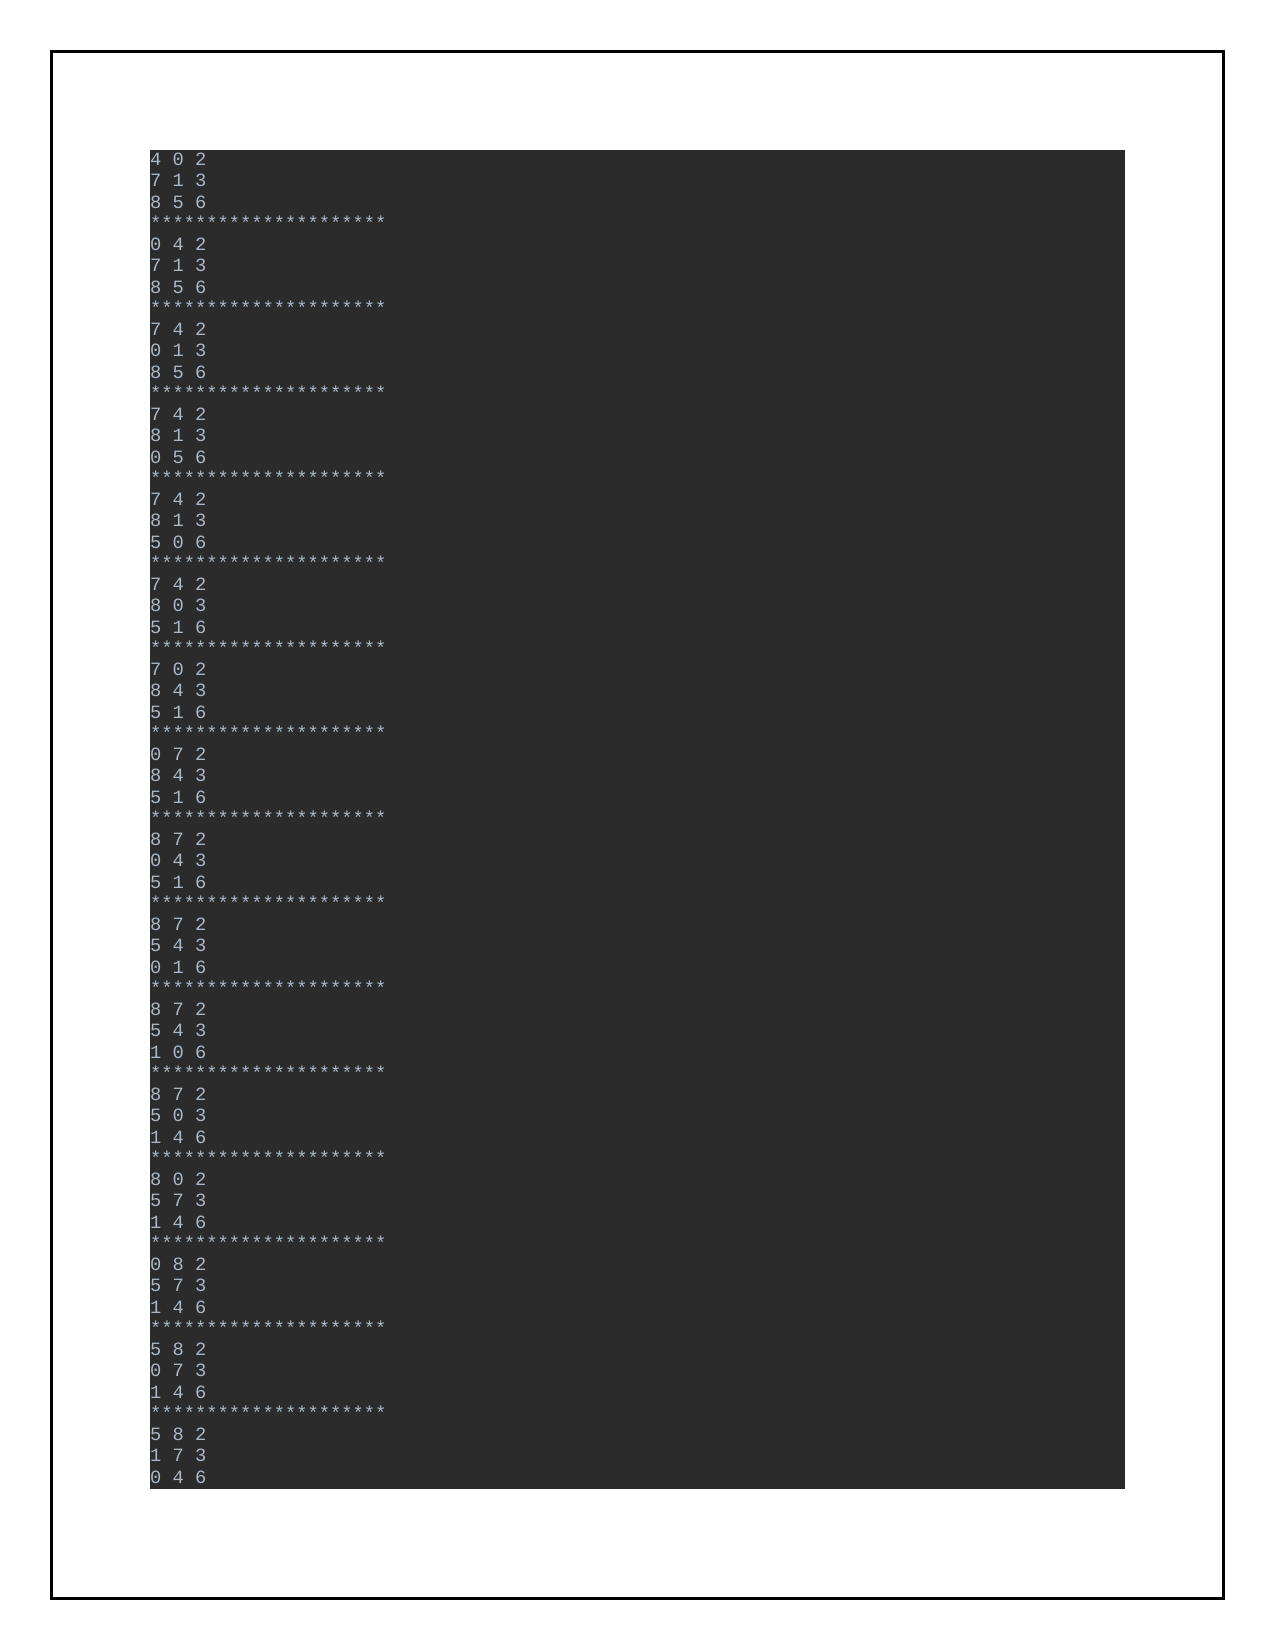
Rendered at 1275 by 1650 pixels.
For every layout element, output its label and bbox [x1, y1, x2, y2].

text [150, 150, 1125, 1489]
